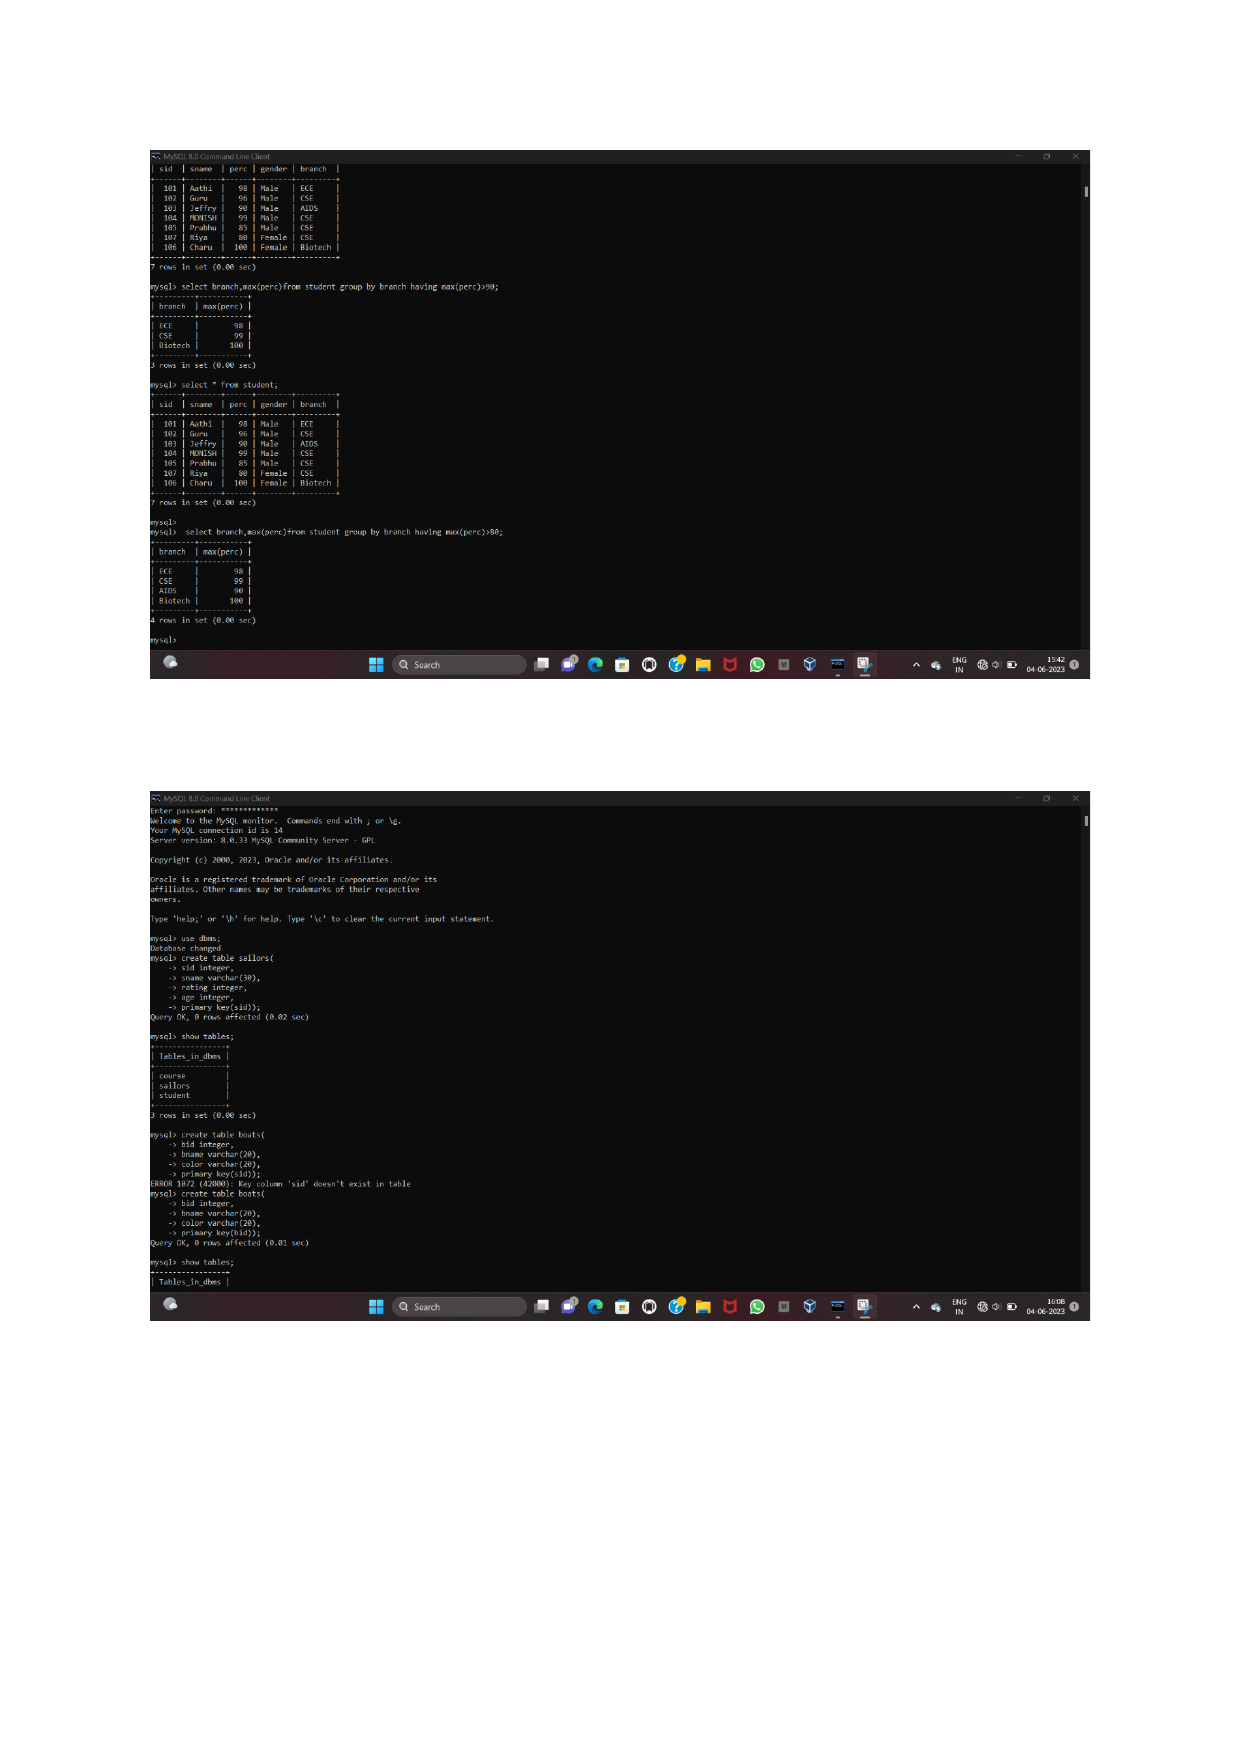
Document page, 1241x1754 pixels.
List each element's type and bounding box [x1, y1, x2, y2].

picture [150, 150, 1091, 679]
picture [150, 791, 1091, 1321]
